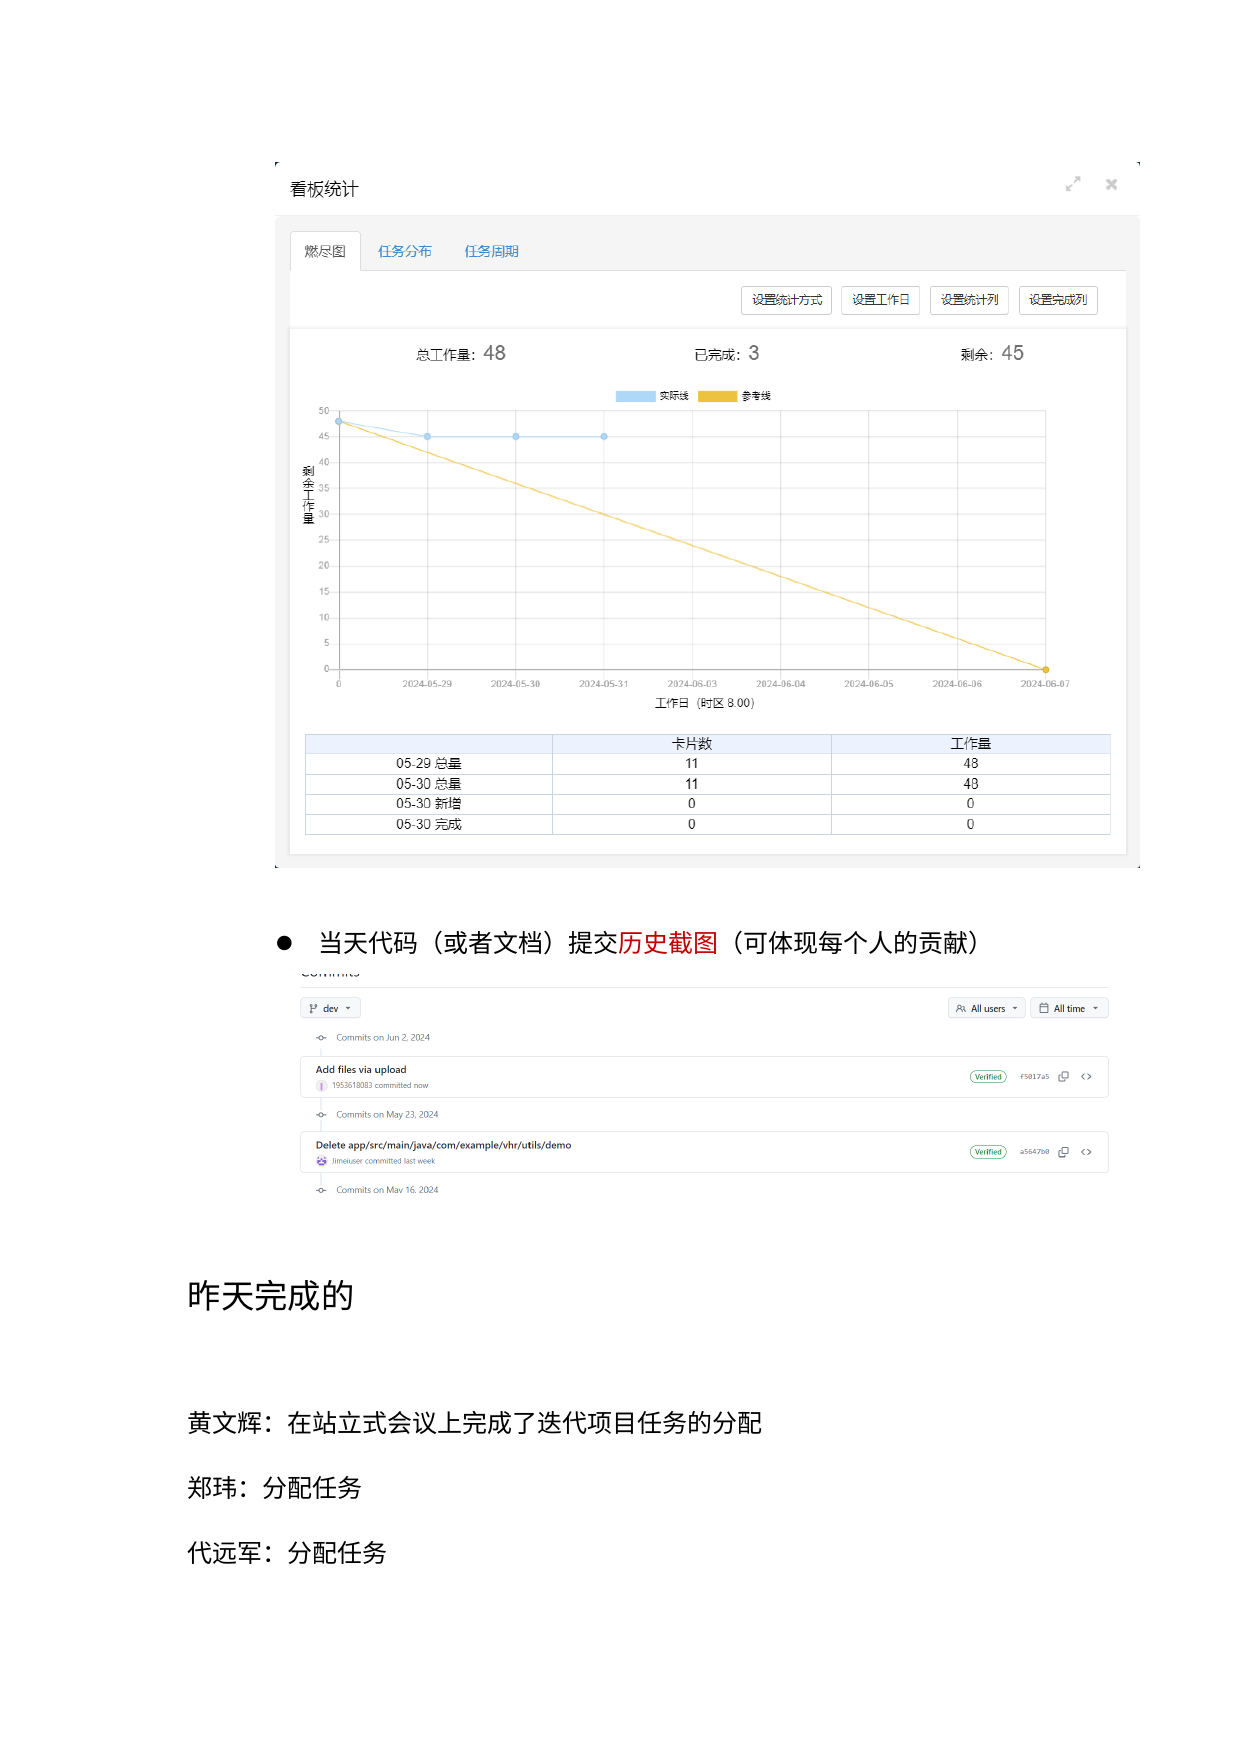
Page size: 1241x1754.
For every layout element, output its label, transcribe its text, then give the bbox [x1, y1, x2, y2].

text 代远军：分配任务 [187, 1519, 1053, 1584]
picture [275, 974, 1140, 1193]
list 当天代码（或者文档）提交历史截图（可体现每个人的贡献） [275, 909, 1053, 974]
text 郑玮：分配任务 [187, 1454, 1053, 1519]
picture [275, 162, 1140, 868]
text 黄文辉：在站立式会议上完成了迭代项目任务的分配 [187, 1389, 1053, 1454]
subtitle 昨天完成的 [187, 1262, 1053, 1327]
